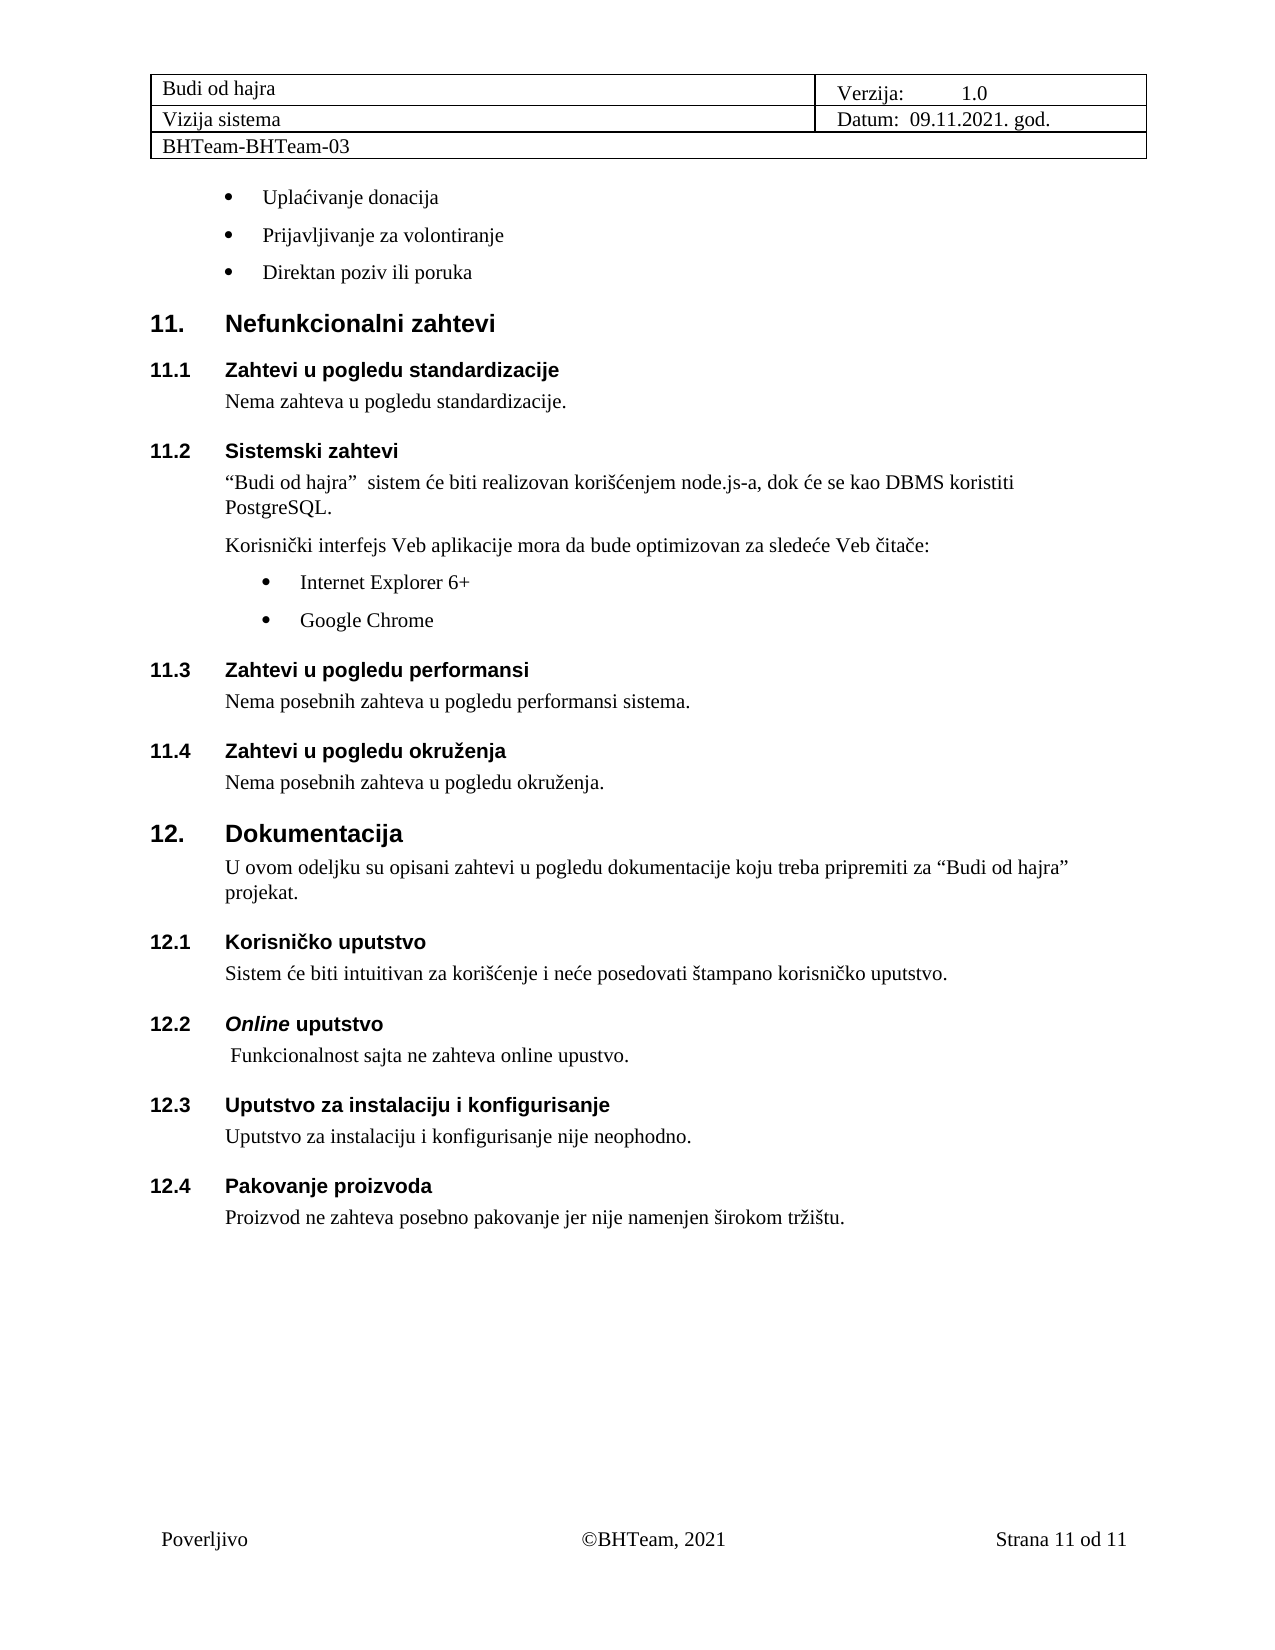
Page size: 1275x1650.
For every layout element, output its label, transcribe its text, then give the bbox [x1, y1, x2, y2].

text Nema zahteva u pogledu standardizacije. [225, 388, 1125, 413]
subtitle Pakovanje proizvoda [150, 1173, 1125, 1198]
list Uplaćivanje donacija [225, 184, 1125, 209]
text Proizvod ne zahteva posebno pakovanje jer nije namenjen širokom tržištu. [225, 1204, 1125, 1229]
text Nema posebnih zahteva u pogledu okruženja. [225, 769, 1125, 794]
text Uputstvo za instalaciju i konfigurisanje nije neophodno. [225, 1123, 1125, 1148]
list Internet Explorer 6+ [262, 569, 1125, 594]
text Korisnički interfejs Veb aplikacije mora da bude optimizovan za sledeće Veb čitače: [225, 532, 1125, 557]
list Direktan poziv ili poruka [225, 259, 1125, 284]
subtitle Zahtevi u pogledu standardizacije [150, 357, 1125, 382]
subtitle Korisničko uputstvo [150, 929, 1125, 954]
subtitle Uputstvo za instalaciju i konfigurisanje [150, 1092, 1125, 1117]
subtitle Nefunkcionalni zahtevi [150, 309, 1125, 338]
text “Budi od hajra” sistem će biti realizovan korišćenjem node.js-a, dok će se kao DBMS koristiti PostgreSQL. [225, 469, 1125, 519]
text Nema posebnih zahteva u pogledu performansi sistema. [225, 688, 1125, 713]
list Prijavljivanje za volontiranje [225, 222, 1125, 247]
text U ovom odeljku su opisani zahtevi u pogledu dokumentacije koju treba pripremiti za “Budi od hajra” projekat. [225, 854, 1125, 904]
subtitle Zahtevi u pogledu performansi [150, 657, 1125, 682]
text Funkcionalnost sajta ne zahteva online upustvo. [225, 1042, 1125, 1067]
list Google Chrome [262, 607, 1125, 632]
subtitle Online uputstvo [150, 1010, 1125, 1035]
subtitle Sistemski zahtevi [150, 438, 1125, 463]
subtitle Dokumentacija [150, 819, 1125, 848]
subtitle Zahtevi u pogledu okruženja [150, 738, 1125, 763]
text Sistem će biti intuitivan za korišćenje i neće posedovati štampano korisničko uputstvo. [225, 960, 1125, 985]
